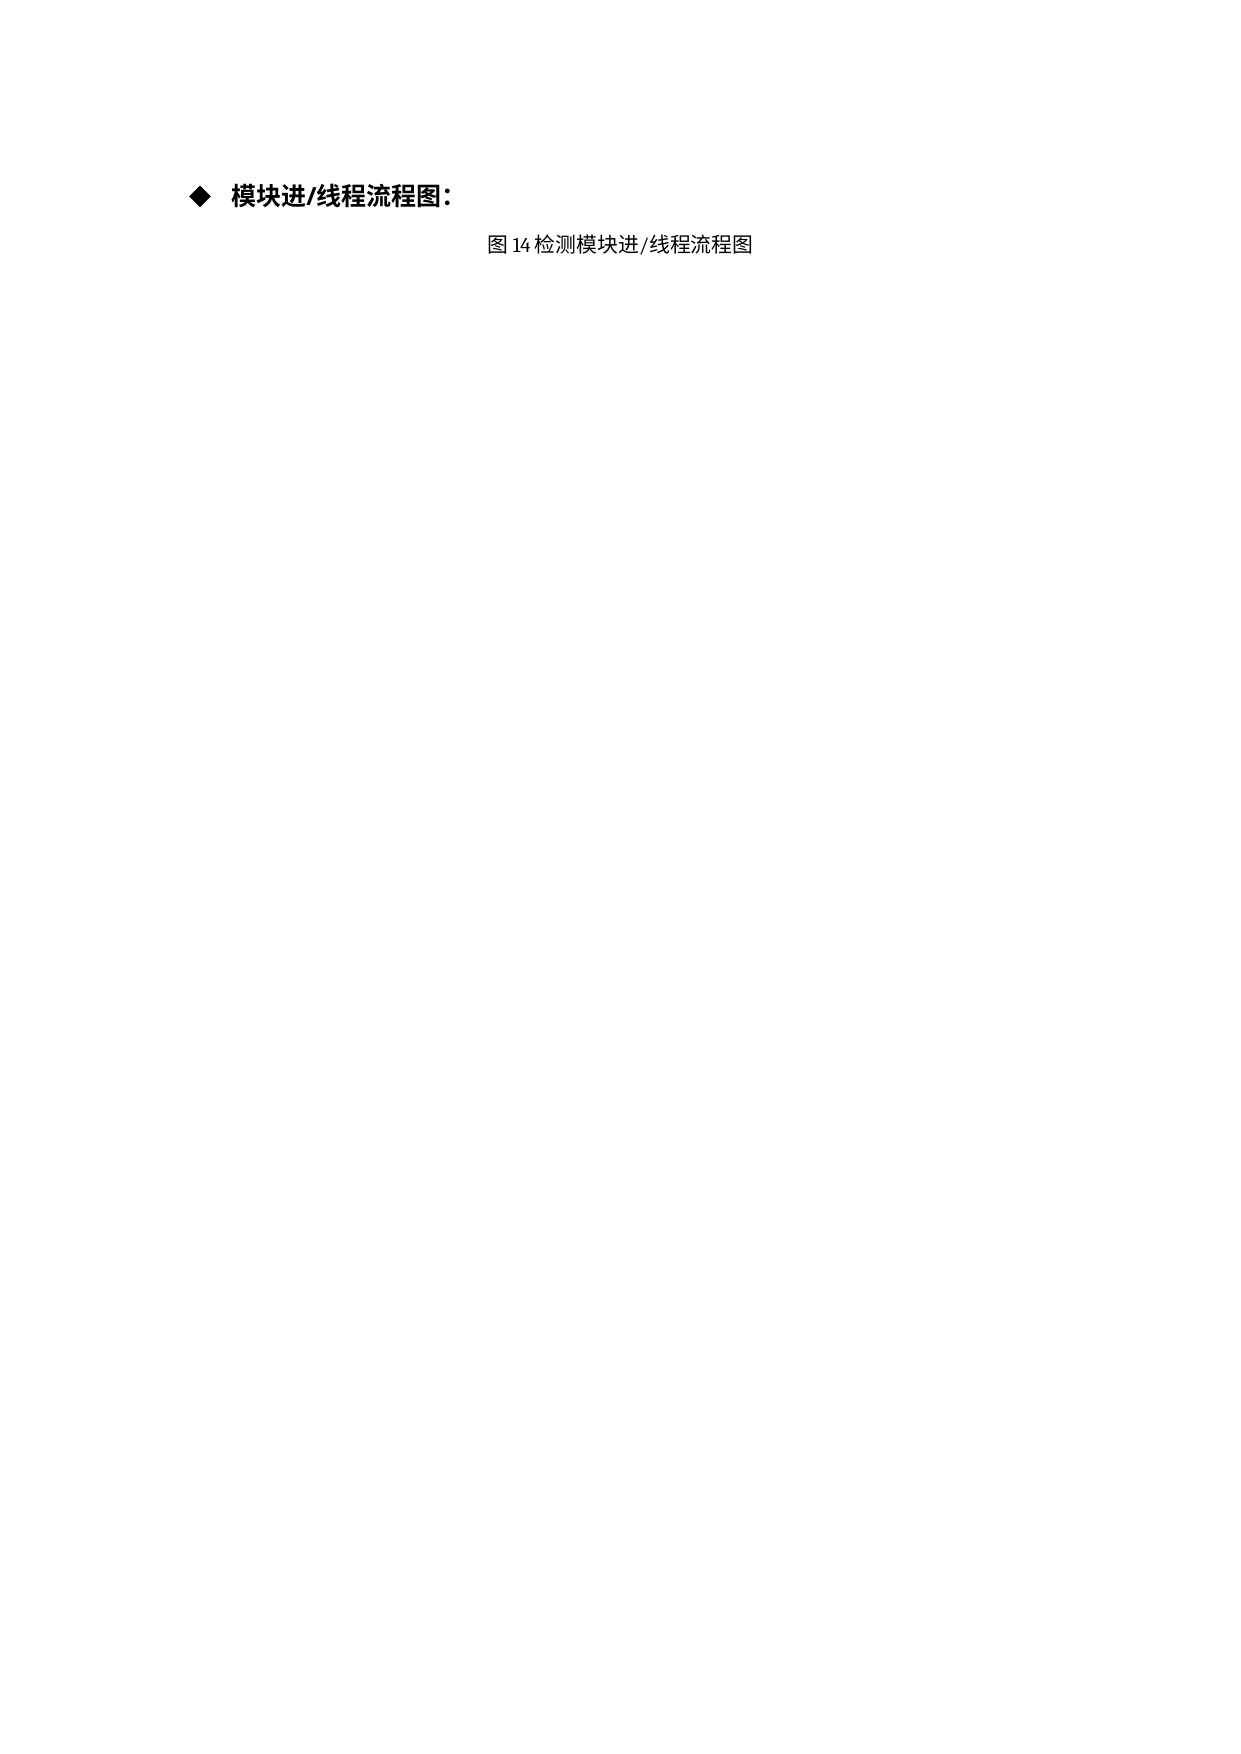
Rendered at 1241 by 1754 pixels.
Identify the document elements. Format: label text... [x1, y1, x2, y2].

list 模块进/线程流程图： [187, 162, 1053, 227]
text 图 14检测模块进/线程流程图 [187, 227, 1053, 259]
